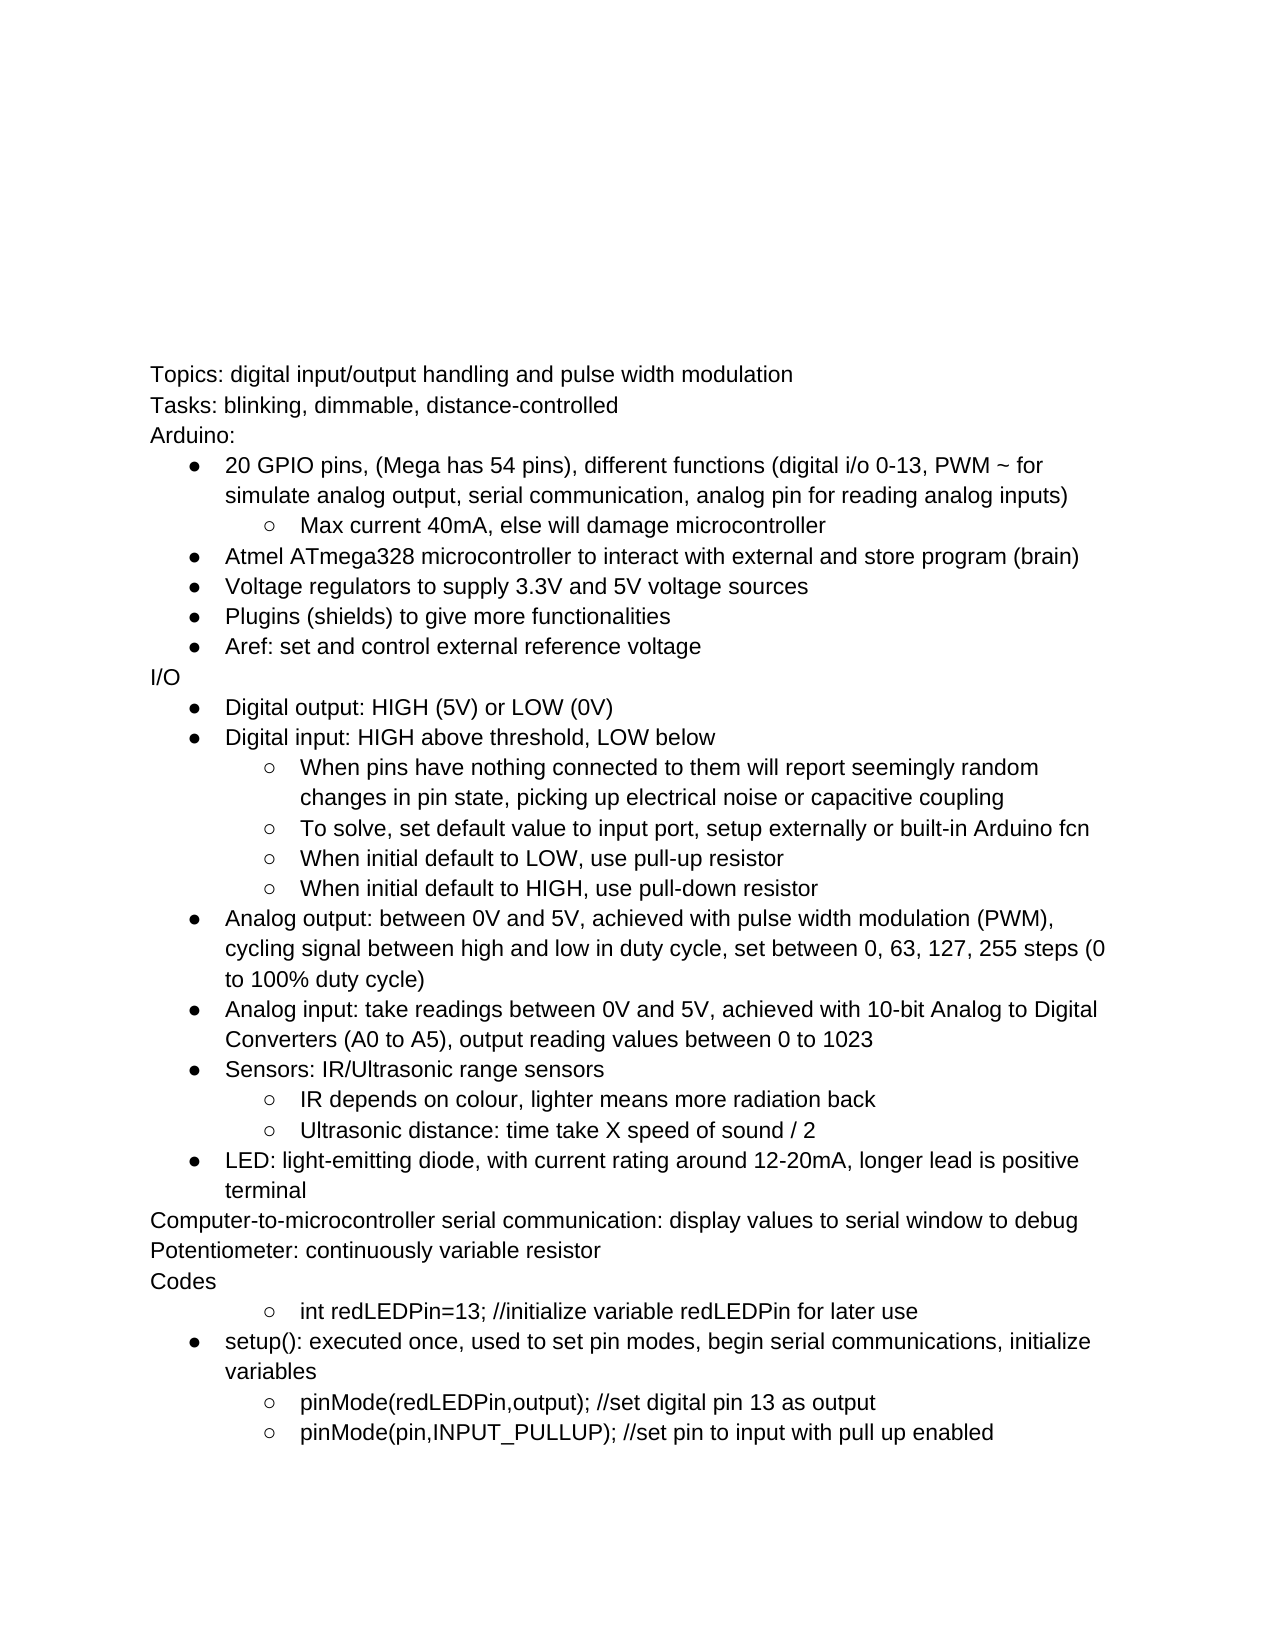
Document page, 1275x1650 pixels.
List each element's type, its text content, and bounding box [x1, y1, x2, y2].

list Max current 40mA, else will damage microcontroller [262, 512, 1125, 539]
list IR depends on colour, lighter means more radiation back [262, 1086, 1125, 1113]
text I/O [150, 663, 1125, 690]
list Digital output: HIGH (5V) or LOW (0V) [187, 694, 1125, 720]
list pinMode(redLEDPin,output); //set digital pin 13 as output [262, 1388, 1125, 1415]
list Plugins (shields) to give more functionalities [187, 603, 1125, 629]
text Arduino: [150, 422, 1125, 448]
list Atmel ATmega328 microcontroller to interact with external and store program (brain) [187, 543, 1125, 569]
text Potentiometer: continuously variable resistor [150, 1237, 1125, 1264]
list setup(): executed once, used to set pin modes, begin serial communications, initialize variables [187, 1328, 1125, 1385]
list When initial default to HIGH, use pull-down resistor [262, 875, 1125, 901]
text Tasks: blinking, dimmable, distance-controlled [150, 392, 1125, 418]
list Voltage regulators to supply 3.3V and 5V voltage sources [187, 573, 1125, 599]
text Topics: digital input/output handling and pulse width modulation [150, 361, 1125, 388]
list int redLEDPin=13; //initialize variable redLEDPin for later use [262, 1298, 1125, 1324]
text Codes [150, 1268, 1125, 1294]
list pinMode(pin,INPUT_PULLUP); //set pin to input with pull up enabled [262, 1419, 1125, 1445]
list Analog input: take readings between 0V and 5V, achieved with 10-bit Analog to Digital Converters (A0 to A5), output reading values between 0 to 1023 [187, 996, 1125, 1052]
list When initial default to LOW, use pull-up resistor [262, 845, 1125, 871]
list Sensors: IR/Ultrasonic range sensors [187, 1056, 1125, 1083]
list 20 GPIO pins, (Mega has 54 pins), different functions (digital i/o 0-13, PWM ~ for simulate analog output, serial communication, analog pin for reading analog inputs) [187, 452, 1125, 509]
text Computer-to-microcontroller serial communication: display values to serial window to debug [150, 1207, 1125, 1234]
list Digital input: HIGH above threshold, LOW below [187, 724, 1125, 750]
list Aref: set and control external reference voltage [187, 633, 1125, 660]
list When pins have nothing connected to them will report seemingly random changes in pin state, picking up electrical noise or capacitive coupling [262, 754, 1125, 811]
list To solve, set default value to input port, setup externally or built-in Arduino fcn [262, 814, 1125, 841]
list Analog output: between 0V and 5V, achieved with pulse width modulation (PWM), cycling signal between high and low in duty cycle, set between 0, 63, 127, 255 steps (0 to 100% duty cycle) [187, 905, 1125, 992]
list LED: light-emitting diode, with current rating around 12-20mA, longer lead is positive terminal [187, 1147, 1125, 1203]
list Ultrasonic distance: time take X speed of sound / 2 [262, 1117, 1125, 1143]
